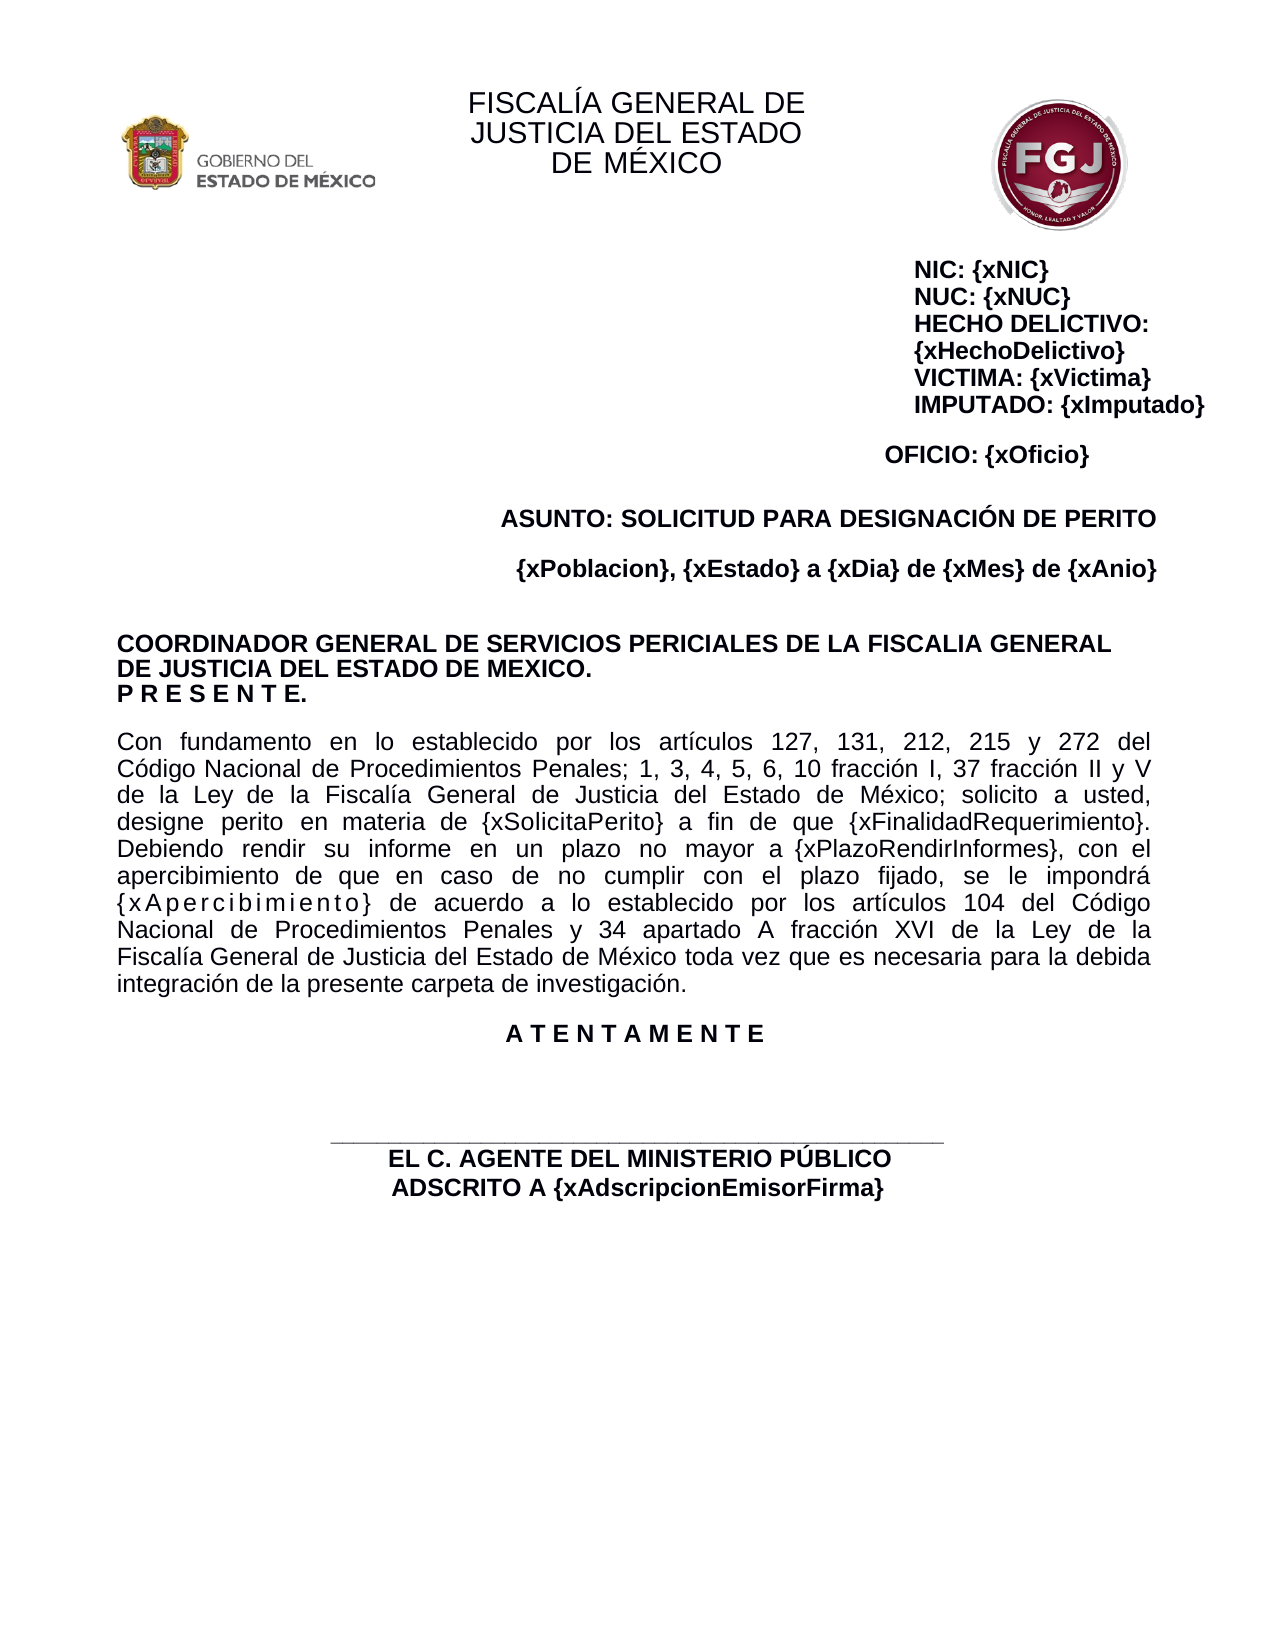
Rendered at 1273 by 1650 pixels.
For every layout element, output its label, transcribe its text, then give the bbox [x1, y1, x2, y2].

picture [121, 113, 376, 190]
subtitle NIC: {xNIC} [914, 257, 1231, 284]
text OFICIO: {xOficio} [884, 440, 1231, 468]
subtitle A T E N T A M E N T E [383, 1022, 885, 1047]
text HECHO DELICTIVO: {xHechoDelictivo} [914, 311, 1231, 365]
picture [984, 94, 1132, 234]
text COORDINADOR GENERAL DE SERVICIOS PERICIALES DE LA FISCALIA GENERAL DE JUSTICIA DEL ESTADO DE MEXICO. [117, 632, 1113, 682]
text P R E S E N T E. [117, 682, 1231, 707]
text _____________________________________________________ [44, 1122, 1231, 1146]
text VICTIMA: {xVictima} [914, 365, 1231, 392]
text {xPoblacion}, {xEstado} a {xDia} de {xMes} de {xAnio} [44, 554, 1156, 582]
text FISCALÍA GENERAL DE JUSTICIA DEL ESTADO DE MÉXICO [446, 90, 826, 179]
text EL C. AGENTE DEL MINISTERIO PÚBLICO [48, 1148, 1231, 1172]
text IMPUTADO: {xImputado} [914, 392, 1231, 418]
text Con fundamento en lo establecido por los artículos 127, 131, 212, 215 y 272 del Código Nacional de Procedimientos Penales; 1, 3, 4, 5, 6, 10 fracción I, 37 fracción II y V de la Ley de la Fiscalía General de Justicia del Estado de México; solicito a usted, designe perito en materia de {xSolicitaPerito} a fin de que {xFinalidadRequerimiento}. Debiendo rendir su informe en un plazo no mayor a {xPlazoRendirInformes}, con el apercibimiento de que en caso de no cumplir con el plazo fijado, se le impondrá {xApercibimiento} de acuerdo a lo establecido por los artículos 104 del Código Nacional de Procedimientos Penales y 34 apartado A fracción XVI de la Ley de la Fiscalía General de Justicia del Estado de México toda vez que es necesaria para la debida integración de la presente carpeta de investigación. [117, 729, 1151, 997]
text NUC: {xNUC} [914, 284, 1231, 311]
text ADSCRITO A {xAdscripcionEmisorFirma} [44, 1172, 1231, 1201]
text ASUNTO: SOLICITUD PARA DESIGNACIÓN DE PERITO [44, 482, 1157, 532]
